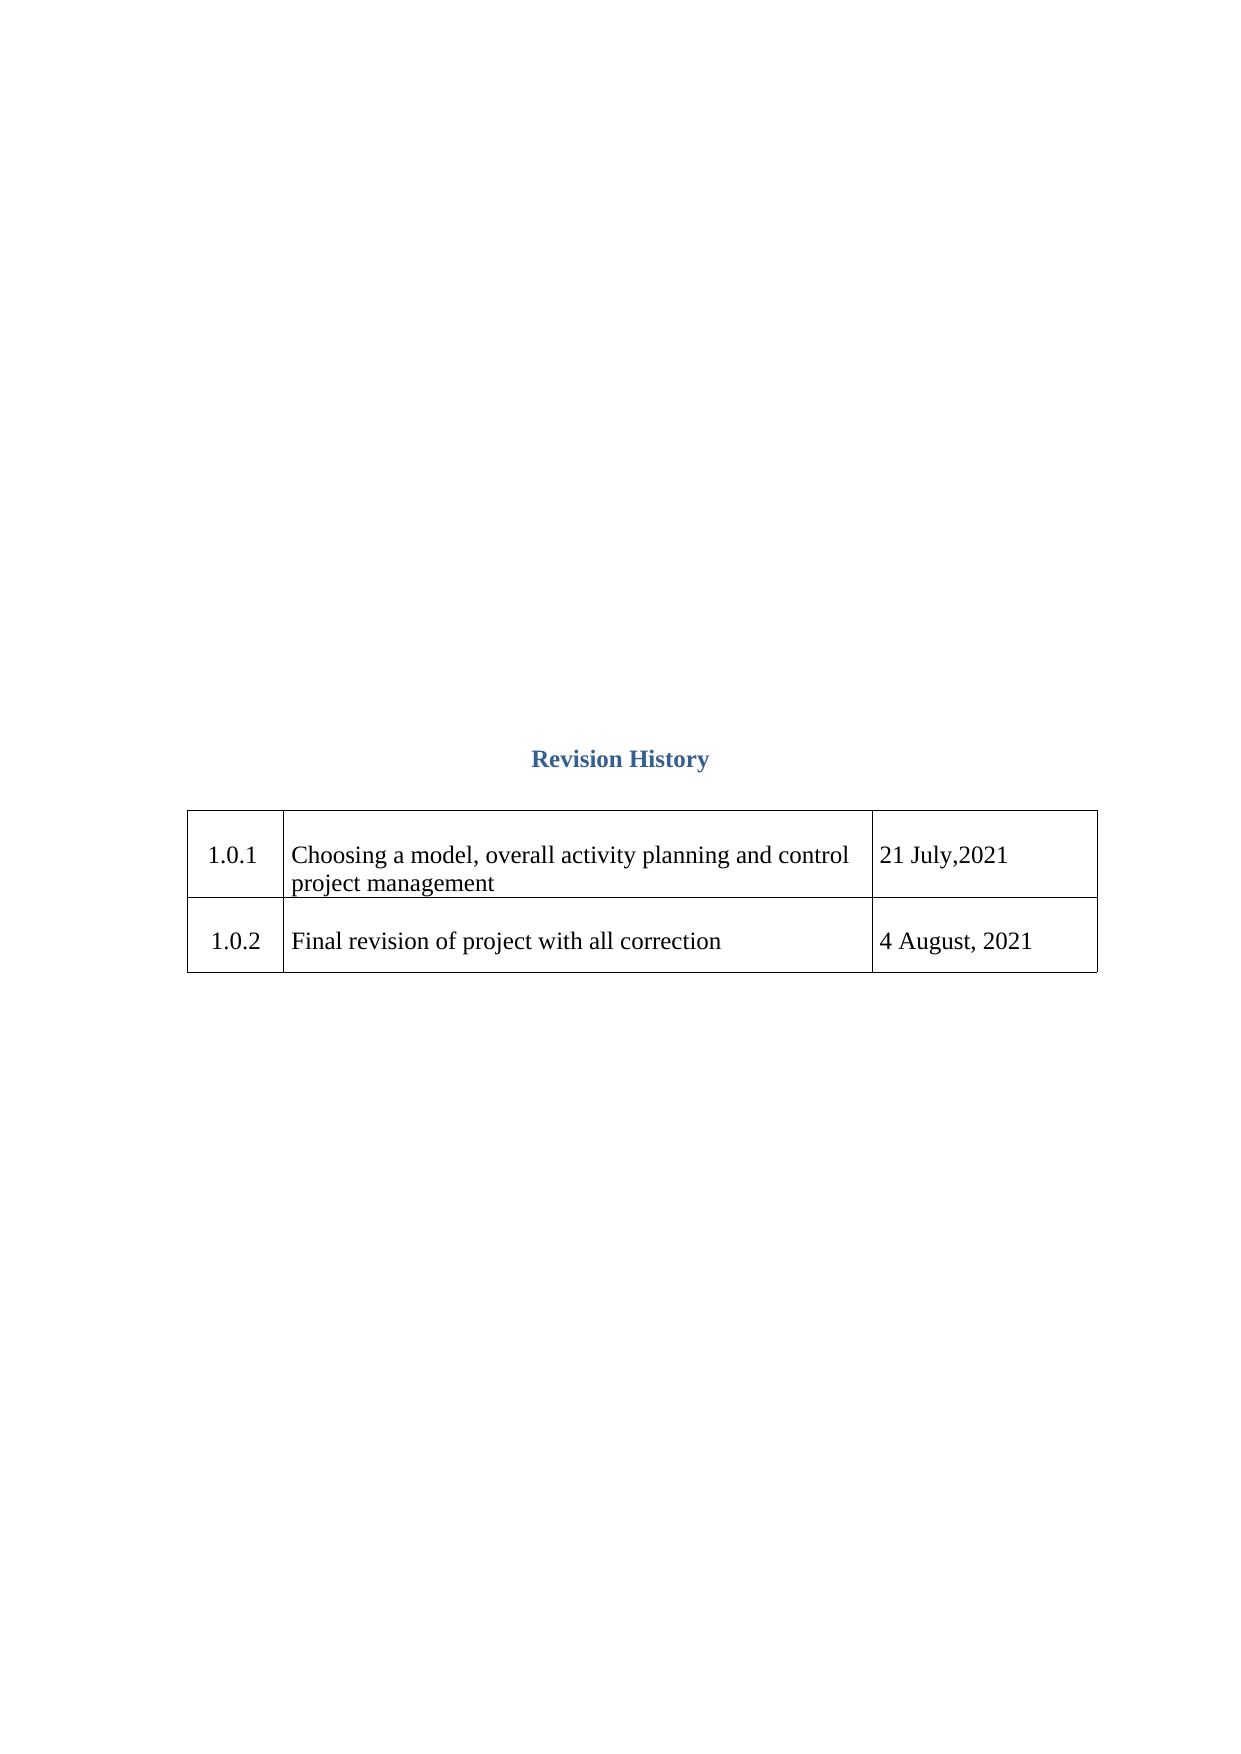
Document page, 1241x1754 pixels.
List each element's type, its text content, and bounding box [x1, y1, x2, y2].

table_header Choosing a model, overall activity planning and control project management [284, 811, 872, 897]
table_cell Final revision of project with all correction [284, 898, 872, 972]
table_cell 1.0.2 [188, 898, 283, 972]
table_cell 4 August, 2021 [873, 898, 1097, 972]
table_header 21 July,2021 [873, 811, 1097, 897]
text Revision History [150, 744, 1090, 773]
table_header 1.0.1 [188, 811, 283, 897]
